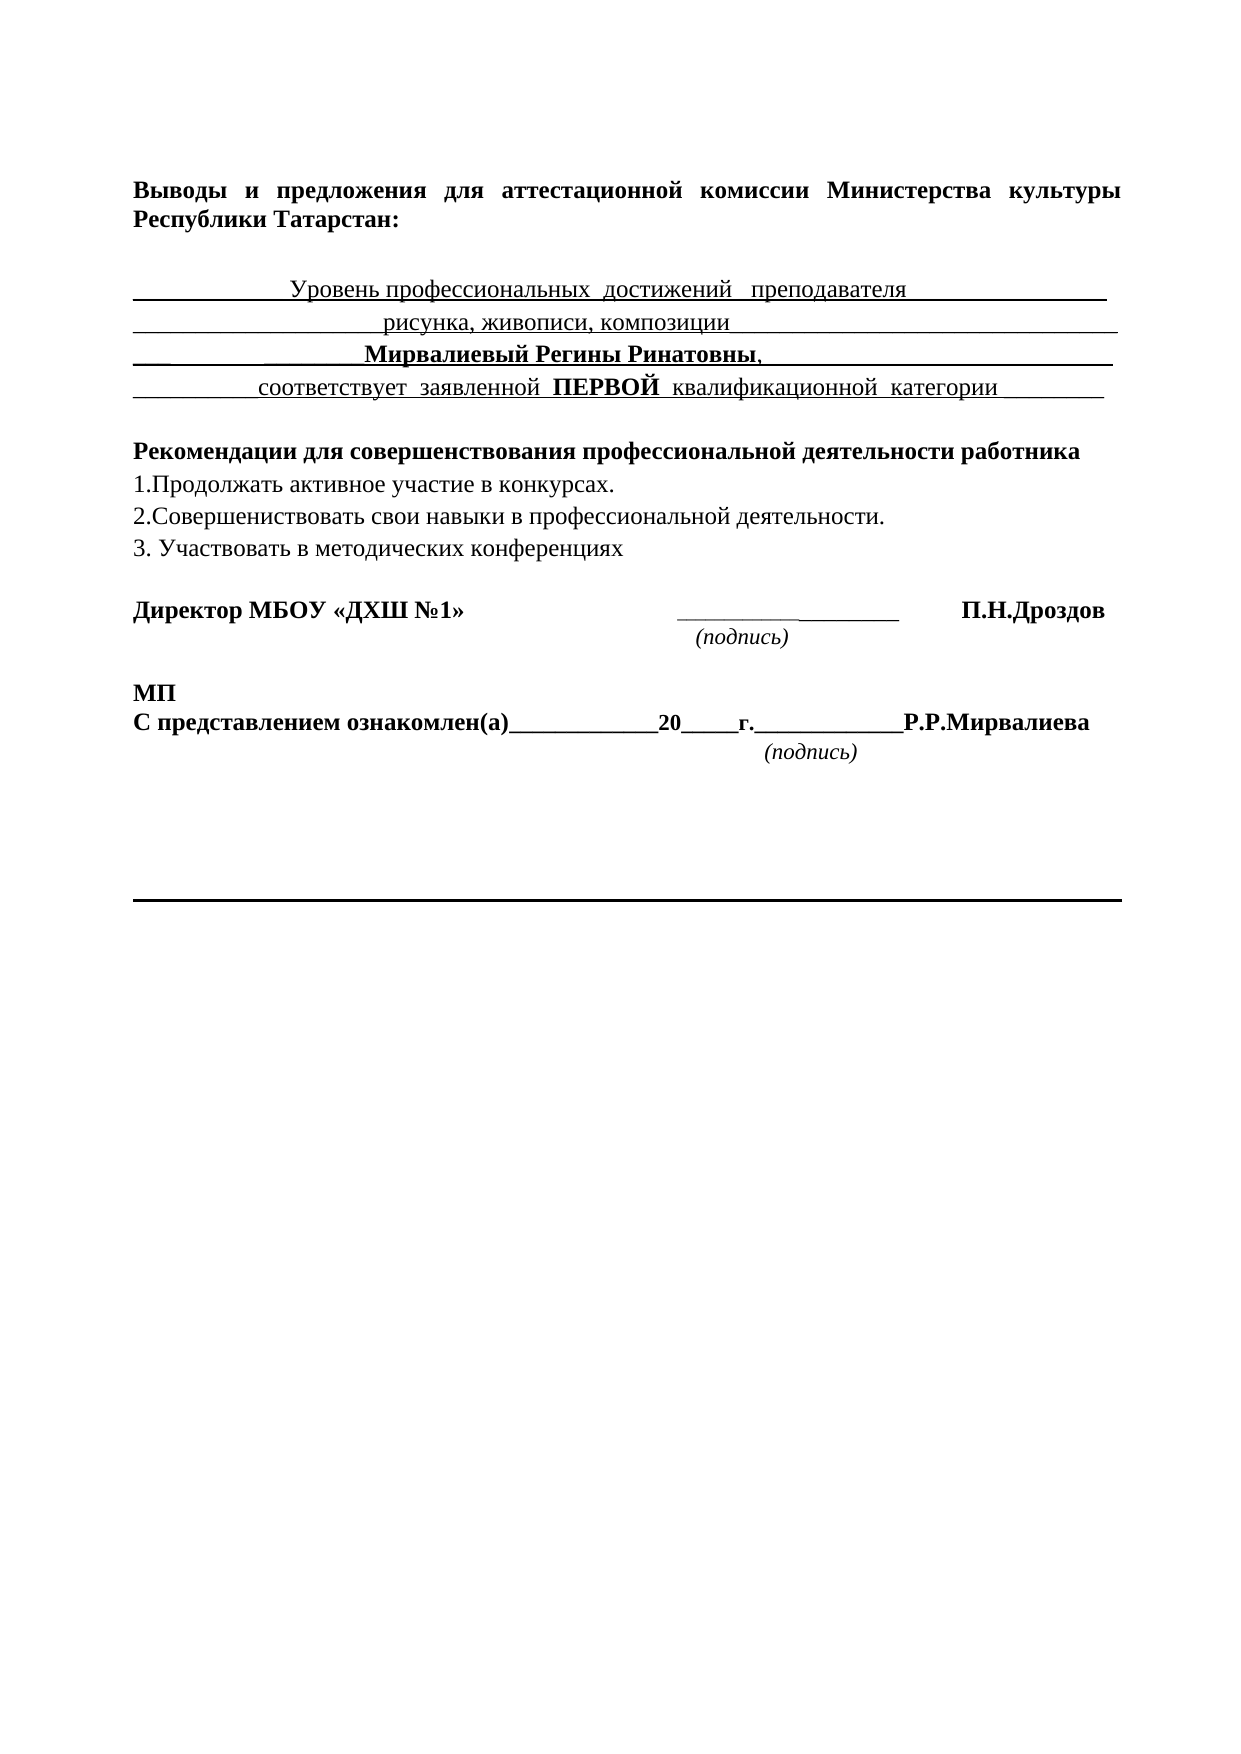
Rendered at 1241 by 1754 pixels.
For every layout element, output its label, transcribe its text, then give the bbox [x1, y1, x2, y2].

text Директор МБОУ «ДХШ №1» _____________________ П.Н.Дроздов [133, 595, 1122, 623]
text (подпись) [133, 736, 1122, 765]
text (подпись) [133, 623, 1122, 650]
text Выводы и предложения для аттестационной комиссии Министерства культуры Республики Татарстан: [133, 176, 1122, 233]
text ____________________рисунка, живописи, композиции_______________________________ [133, 307, 1122, 336]
text ____________ Уровень профессиональных достижений _преподавателя________________ [133, 274, 1122, 303]
text С представлением ознакомлен(а)_____________20_____г._____________Р.Р.Мирвалиева [133, 707, 1122, 736]
text 3. Участвовать в методических конференциях [133, 533, 1122, 562]
text Рекомендации для совершенствования профессиональной деятельности работника [133, 436, 1122, 465]
text 2.Совершениствовать свои навыки в профессиональной деятельности. [133, 501, 1122, 530]
text 1.Продолжать активное участие в конкурсах. [133, 469, 1122, 497]
text __________соответствует заявленной ПЕРВОЙ квалификационной категории ________ [133, 372, 1122, 400]
text МП [133, 678, 1122, 707]
text ___ ________Мирвалиевый Регины Ринатовны,____________________________ [133, 339, 1122, 368]
